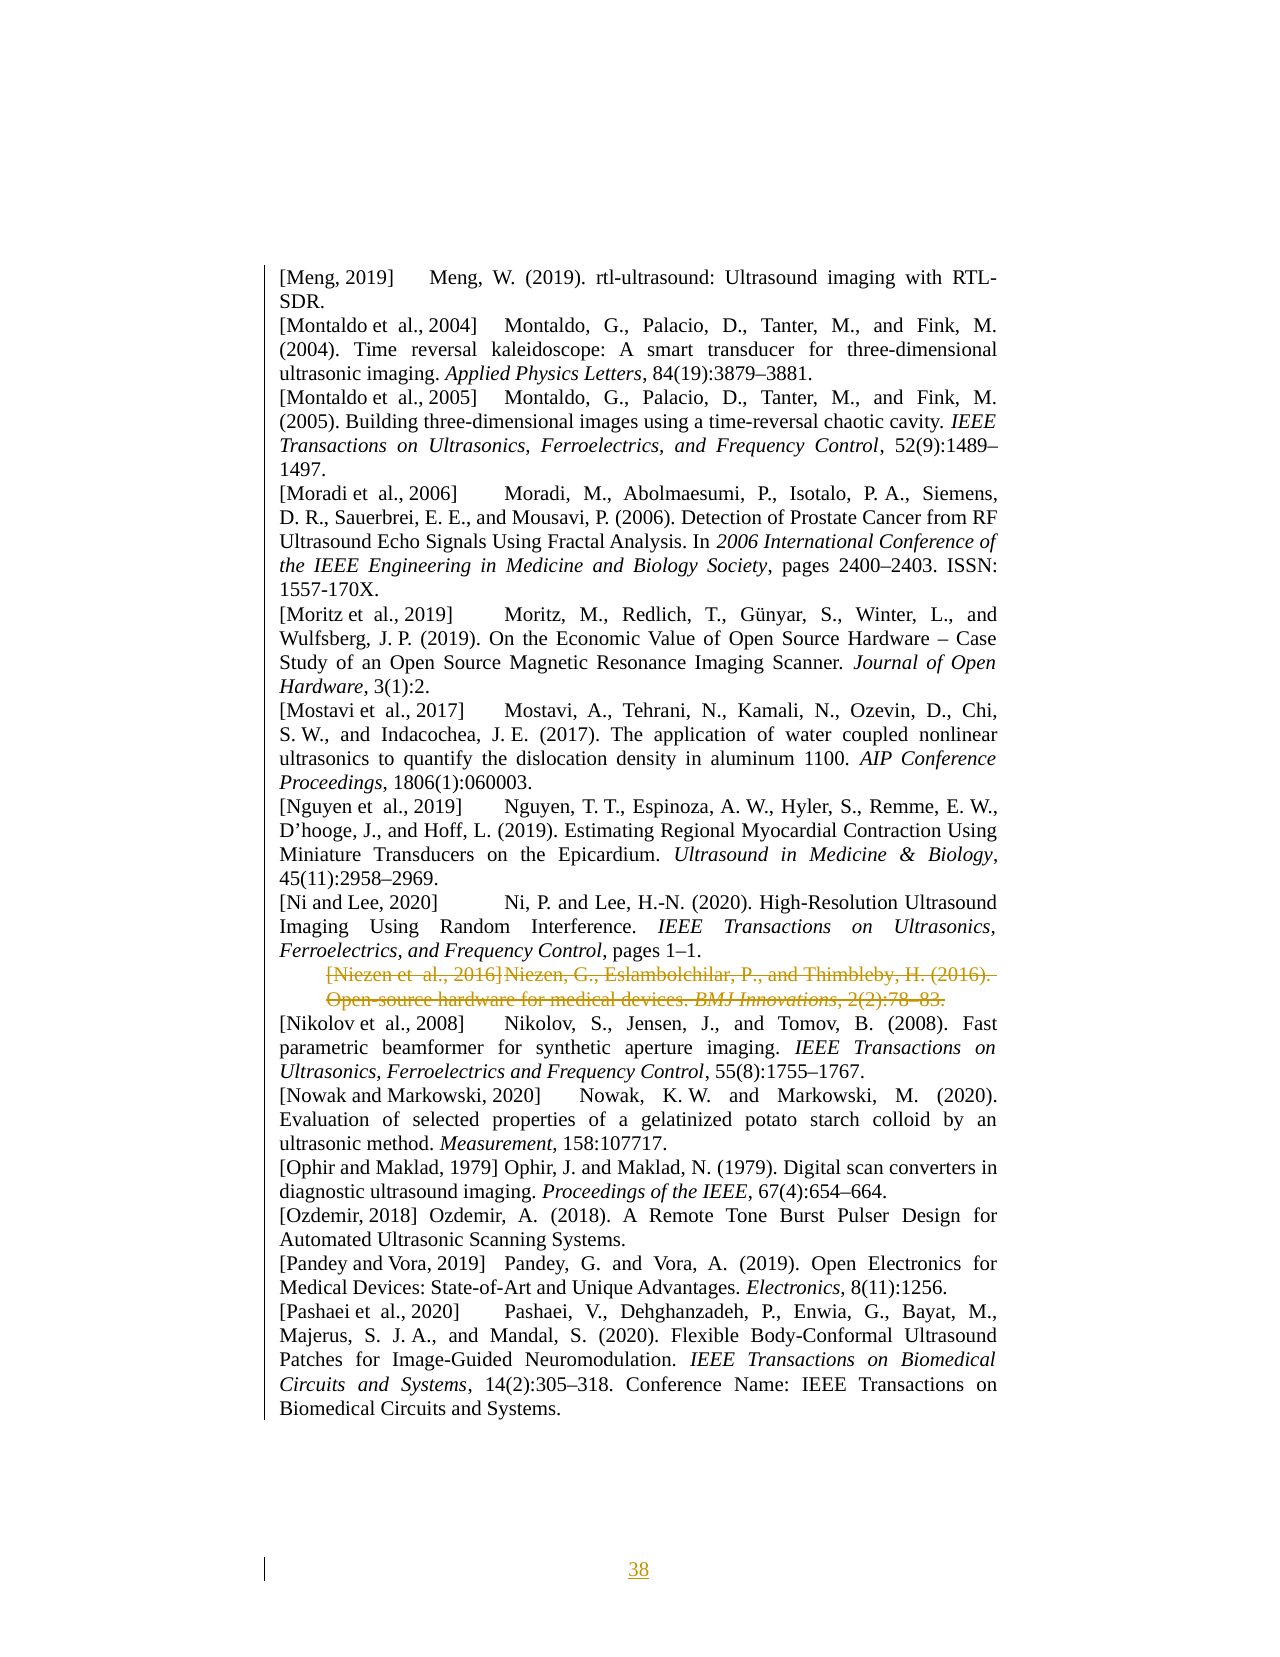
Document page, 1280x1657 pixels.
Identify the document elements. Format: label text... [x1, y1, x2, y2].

text [Nikolov et al., 2008] Nikolov, S., Jensen, J., and Tomov, B. (2008). Fast parametric beamformer for synthetic aperture imaging. IEEE Transactions on Ultrasonics, Ferroelectrics and Frequency Control, 55(8):1755–1767. [279, 1011, 998, 1083]
text [Ozdemir, 2018] Ozdemir, A. (2018). A Remote Tone Burst Pulser Design for Automated Ultrasonic Scanning Systems. [279, 1203, 998, 1251]
text [Nguyen et al., 2019] Nguyen, T. T., Espinoza, A. W., Hyler, S., Remme, E. W., D’hooge, J., and Hoff, L. (2019). Estimating Regional Myocardial Contraction Using Miniature Transducers on the Epicardium. Ultrasound in Medicine & Biology, 45(11):2958–2969. [279, 794, 998, 890]
text [Mostavi et al., 2017] Mostavi, A., Tehrani, N., Kamali, N., Ozevin, D., Chi, S. W., and Indacochea, J. E. (2017). The application of water coupled nonlinear ultrasonics to quantify the dislocation density in aluminum 1100. AIP Conference Proceedings, 1806(1):060003. [279, 698, 998, 794]
text [Pandey and Vora, 2019] Pandey, G. and Vora, A. (2019). Open Electronics for Medical Devices: State-of-Art and Unique Advantages. Electronics, 8(11):1256. [279, 1251, 998, 1299]
text [Montaldo et al., 2005] Montaldo, G., Palacio, D., Tanter, M., and Fink, M. (2005). Building three-dimensional images using a time-reversal chaotic cavity. IEEE Transactions on Ultrasonics, Ferroelectrics, and Frequency Control, 52(9):1489–1497. [279, 385, 998, 481]
text [Meng, 2019] Meng, W. (2019). rtl-ultrasound: Ultrasound imaging with RTL-SDR. [279, 264, 998, 313]
text [Moritz et al., 2019] Moritz, M., Redlich, T., Günyar, S., Winter, L., and Wulfsberg, J. P. (2019). On the Economic Value of Open Source Hardware – Case Study of an Open Source Magnetic Resonance Imaging Scanner. Journal of Open Hardware, 3(1):2. [279, 601, 998, 698]
text [Pashaei et al., 2020] Pashaei, V., Dehghanzadeh, P., Enwia, G., Bayat, M., Majerus, S. J. A., and Mandal, S. (2020). Flexible Body-Conformal Ultrasound Patches for Image-Guided Neuromodulation. IEEE Transactions on Biomedical Circuits and Systems, 14(2):305–318. Conference Name: IEEE Transactions on Biomedical Circuits and Systems. [279, 1299, 998, 1419]
text [Moradi et al., 2006] Moradi, M., Abolmaesumi, P., Isotalo, P. A., Siemens, D. R., Sauerbrei, E. E., and Mousavi, P. (2006). Detection of Prostate Cancer from RF Ultrasound Echo Signals Using Fractal Analysis. In 2006 International Conference of the IEEE Engineering in Medicine and Biology Society, pages 2400–2403. ISSN: 1557-170X. [279, 481, 998, 601]
text [Ophir and Maklad, 1979] Ophir, J. and Maklad, N. (1979). Digital scan converters in diagnostic ultrasound imaging. Proceedings of the IEEE, 67(4):654–664. [279, 1155, 998, 1203]
text [Nowak and Markowski, 2020] Nowak, K. W. and Markowski, M. (2020). Evaluation of selected properties of a gelatinized potato starch colloid by an ultrasonic method. Measurement, 158:107717. [279, 1083, 998, 1155]
text [Ni and Lee, 2020] Ni, P. and Lee, H.-N. (2020). High-Resolution Ultrasound Imaging Using Random Interference. IEEE Transactions on Ultrasonics, Ferroelectrics, and Frequency Control, pages 1–1. [279, 890, 998, 962]
text [Montaldo et al., 2004] Montaldo, G., Palacio, D., Tanter, M., and Fink, M. (2004). Time reversal kaleidoscope: A smart transducer for three-dimensional ultrasonic imaging. Applied Physics Letters, 84(19):3879–3881. [279, 313, 998, 385]
